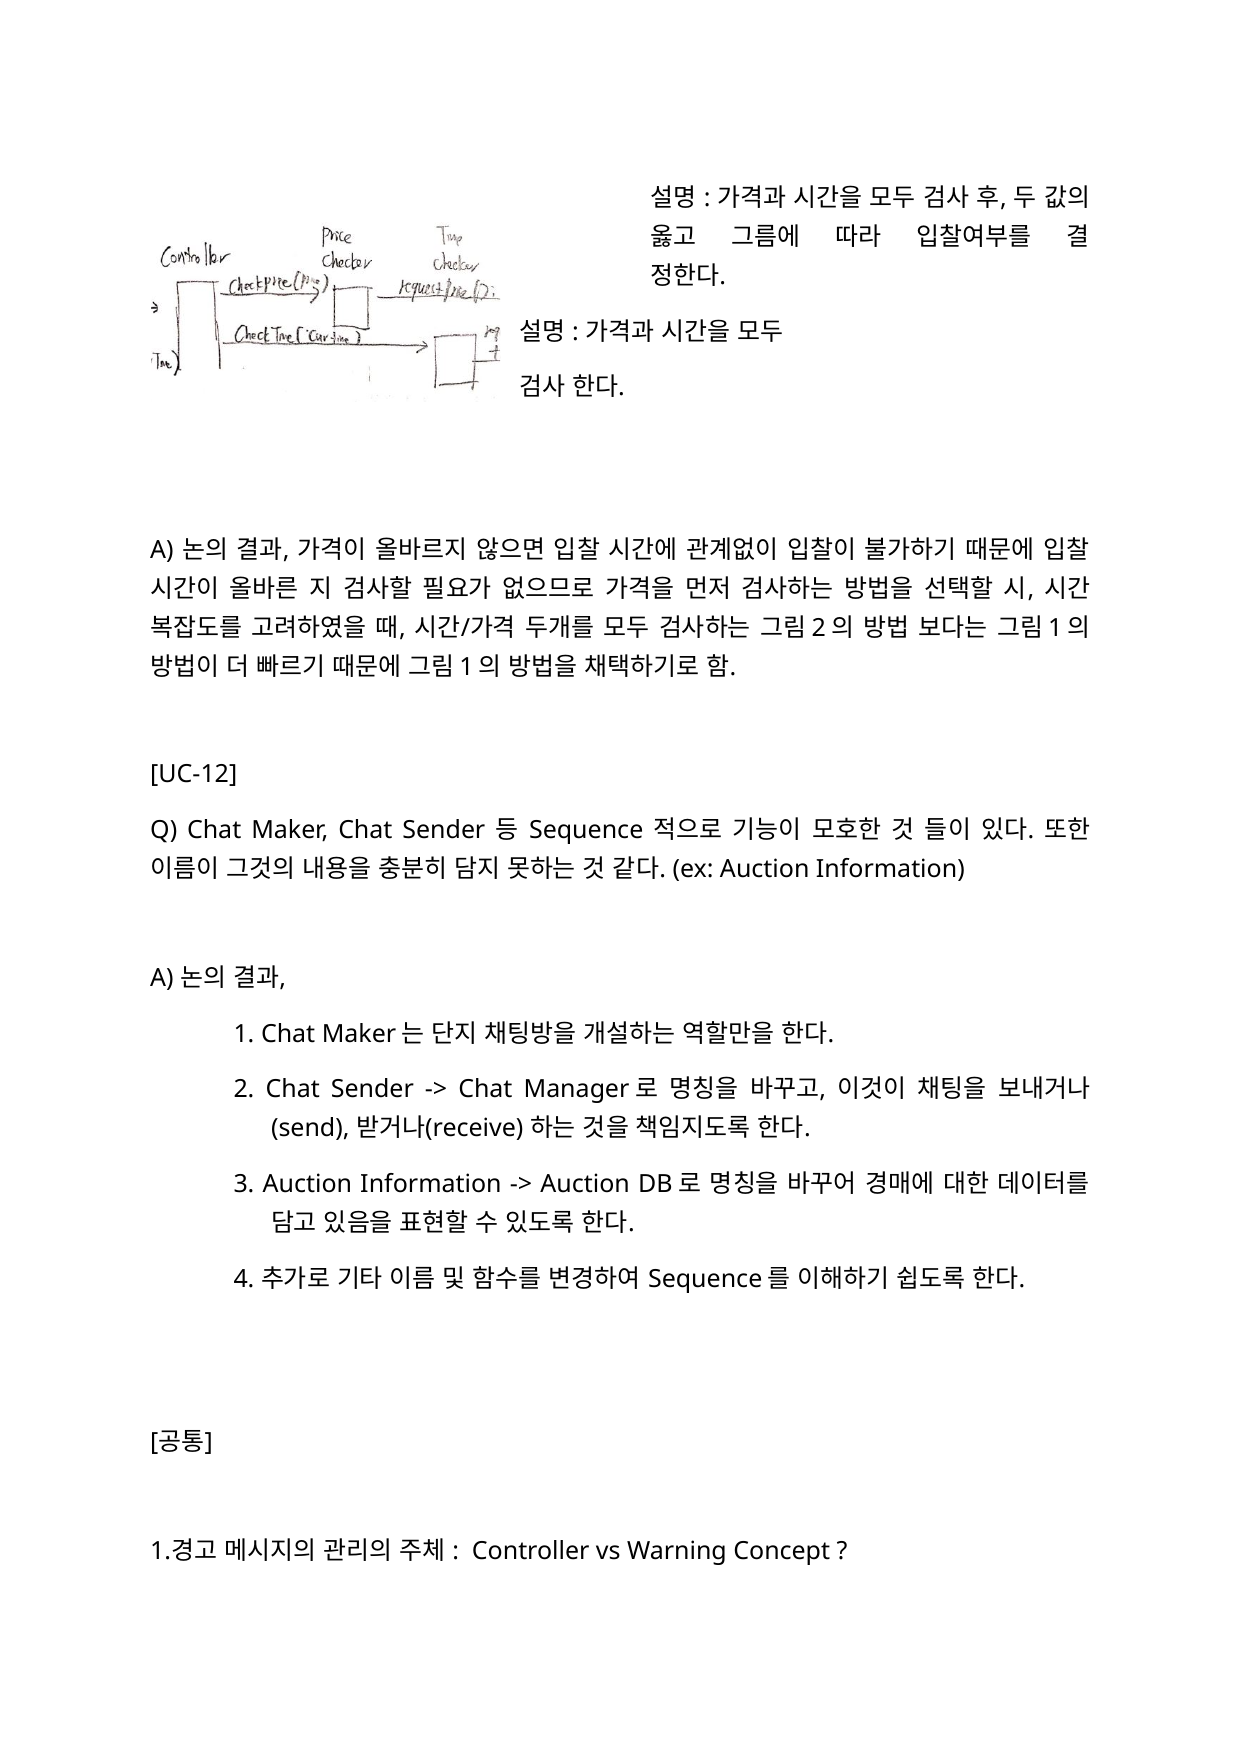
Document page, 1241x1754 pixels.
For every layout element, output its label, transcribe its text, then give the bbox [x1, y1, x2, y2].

text 1. Chat Maker는 단지 채팅방을 개설하는 역할만을 한다. [150, 1013, 1090, 1049]
text 2. Chat Sender -> Chat Manager로 명칭을 바꾸고, 이것이 채팅을 보내거나(send), 받거나(receive) 하는 것을 책임지도록 한다. [233, 1069, 1090, 1144]
text 4. 추가로 기타 이름 및 함수를 변경하여 Sequence를 이해하기 쉽도록 한다. [233, 1258, 1090, 1295]
text [UC-12] [150, 756, 1090, 790]
text A) 논의 결과, [150, 957, 1090, 994]
text 3. Auction Information -> Auction DB로 명칭을 바꾸어 경매에 대한 데이터를 담고 있음을 표현할 수 있도록 한다. [233, 1164, 1090, 1239]
text 설명 : 가격과 시간을 모두 [500, 311, 1090, 347]
picture [150, 222, 500, 401]
text [공통] [150, 1421, 1090, 1457]
text Q) Chat Maker, Chat Sender 등 Sequence 적으로 기능이 모호한 것 들이 있다. 또한 이름이 그것의 내용을 충분히 담지 못하는 것 같다. (ex: Auction Information) [150, 809, 1090, 884]
text 검사 한다. [150, 367, 1090, 403]
text 1.경고 메시지의 관리의 주체 : Controller vs Warning Concept ? [150, 1530, 1090, 1566]
text 설명 : 가격과 시간을 모두 검사 후, 두 값의 옳고 그름에 따라 입찰여부를 결 정한다. [650, 177, 1090, 292]
text A) 논의 결과, 가격이 올바르지 않으면 입찰 시간에 관계없이 입찰이 불가하기 때문에 입찰 시간이 올바른 지 검사할 필요가 없으므로 가격을 먼저 검사하는 방법을 선택할 시, 시간 복잡도를 고려하였을 때, 시간/가격 두개를 모두 검사하는 그림2의 방법 보다는 그림1의 방법이 더 빠르기 때문에 그림1의 방법을 채택하기로 함. [150, 529, 1090, 683]
